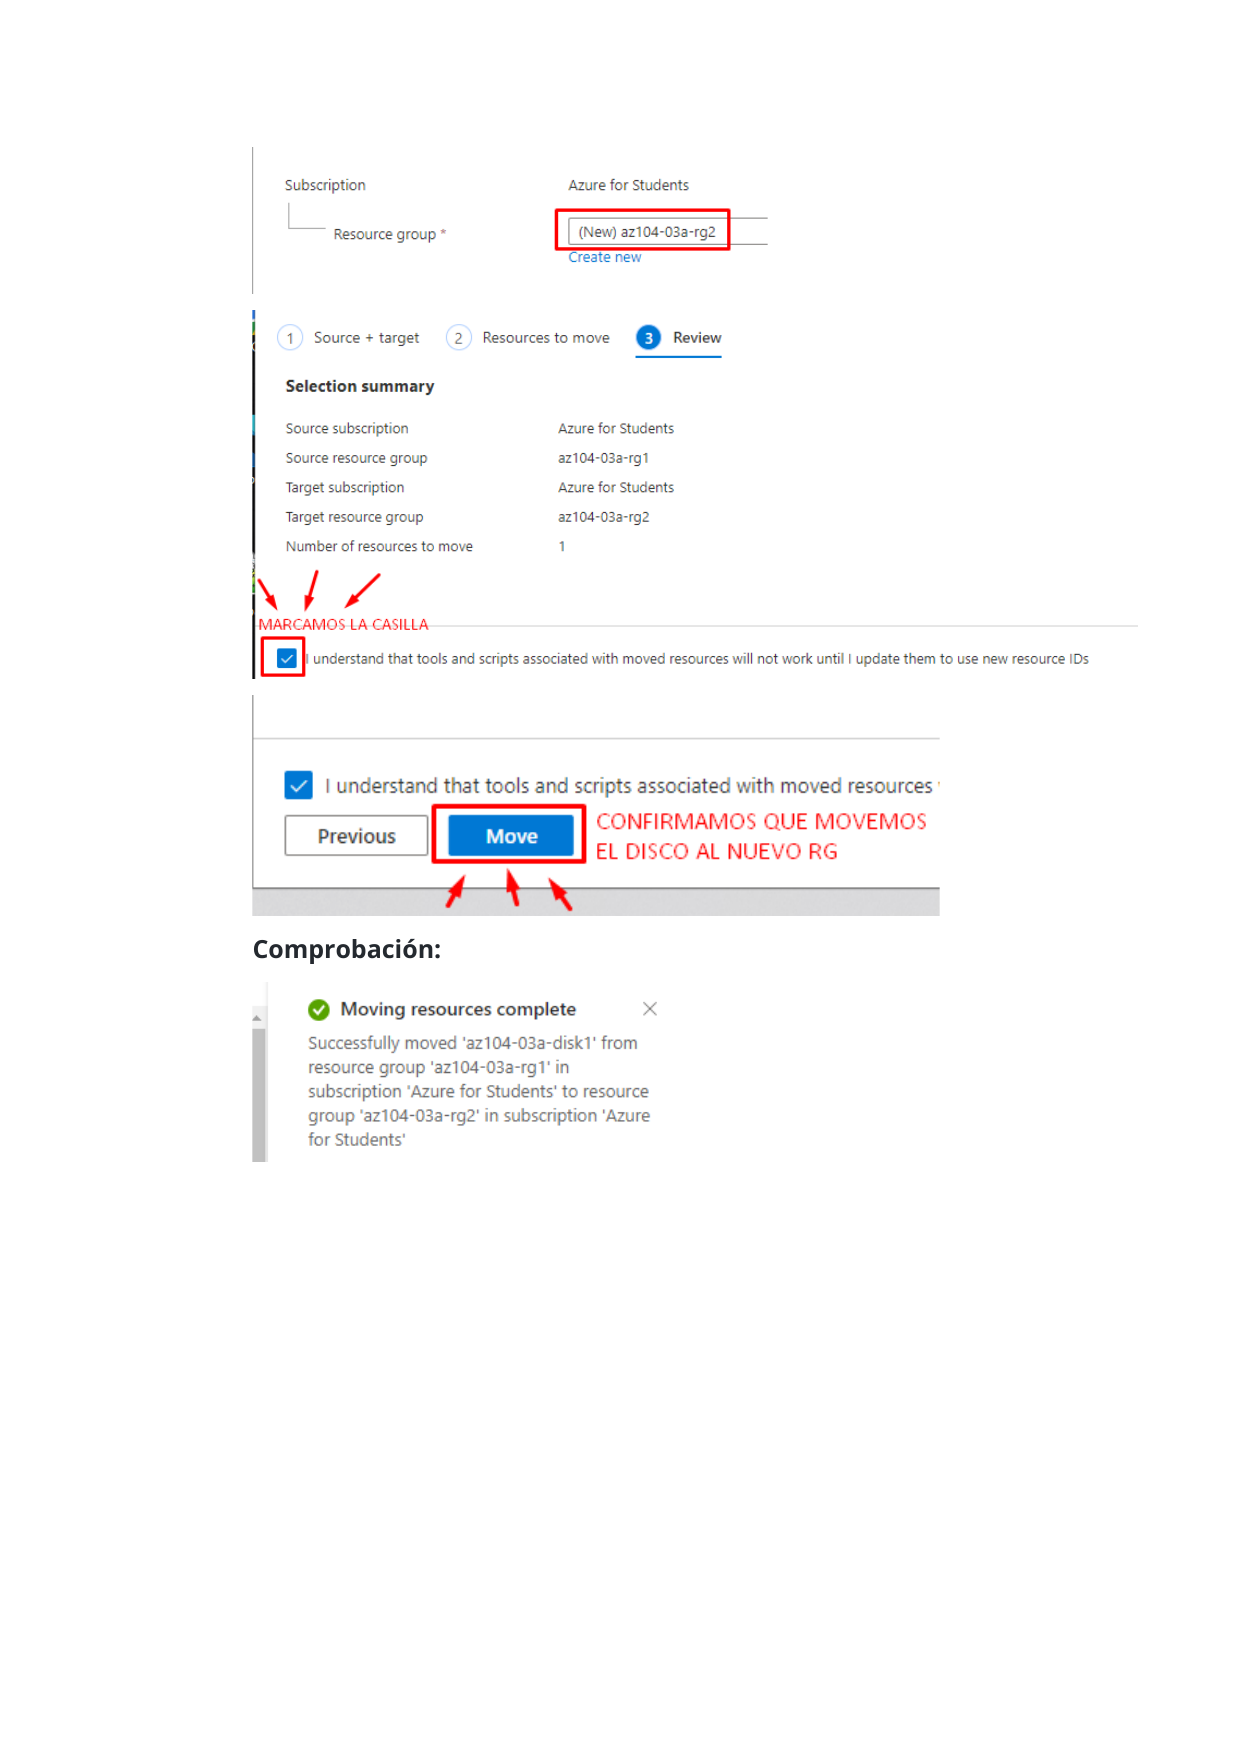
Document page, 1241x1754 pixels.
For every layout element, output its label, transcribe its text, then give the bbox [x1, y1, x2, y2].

picture [252, 982, 681, 1162]
picture [252, 147, 768, 294]
picture [252, 310, 1138, 679]
text Comprobación: [252, 932, 1063, 966]
picture [252, 695, 940, 916]
